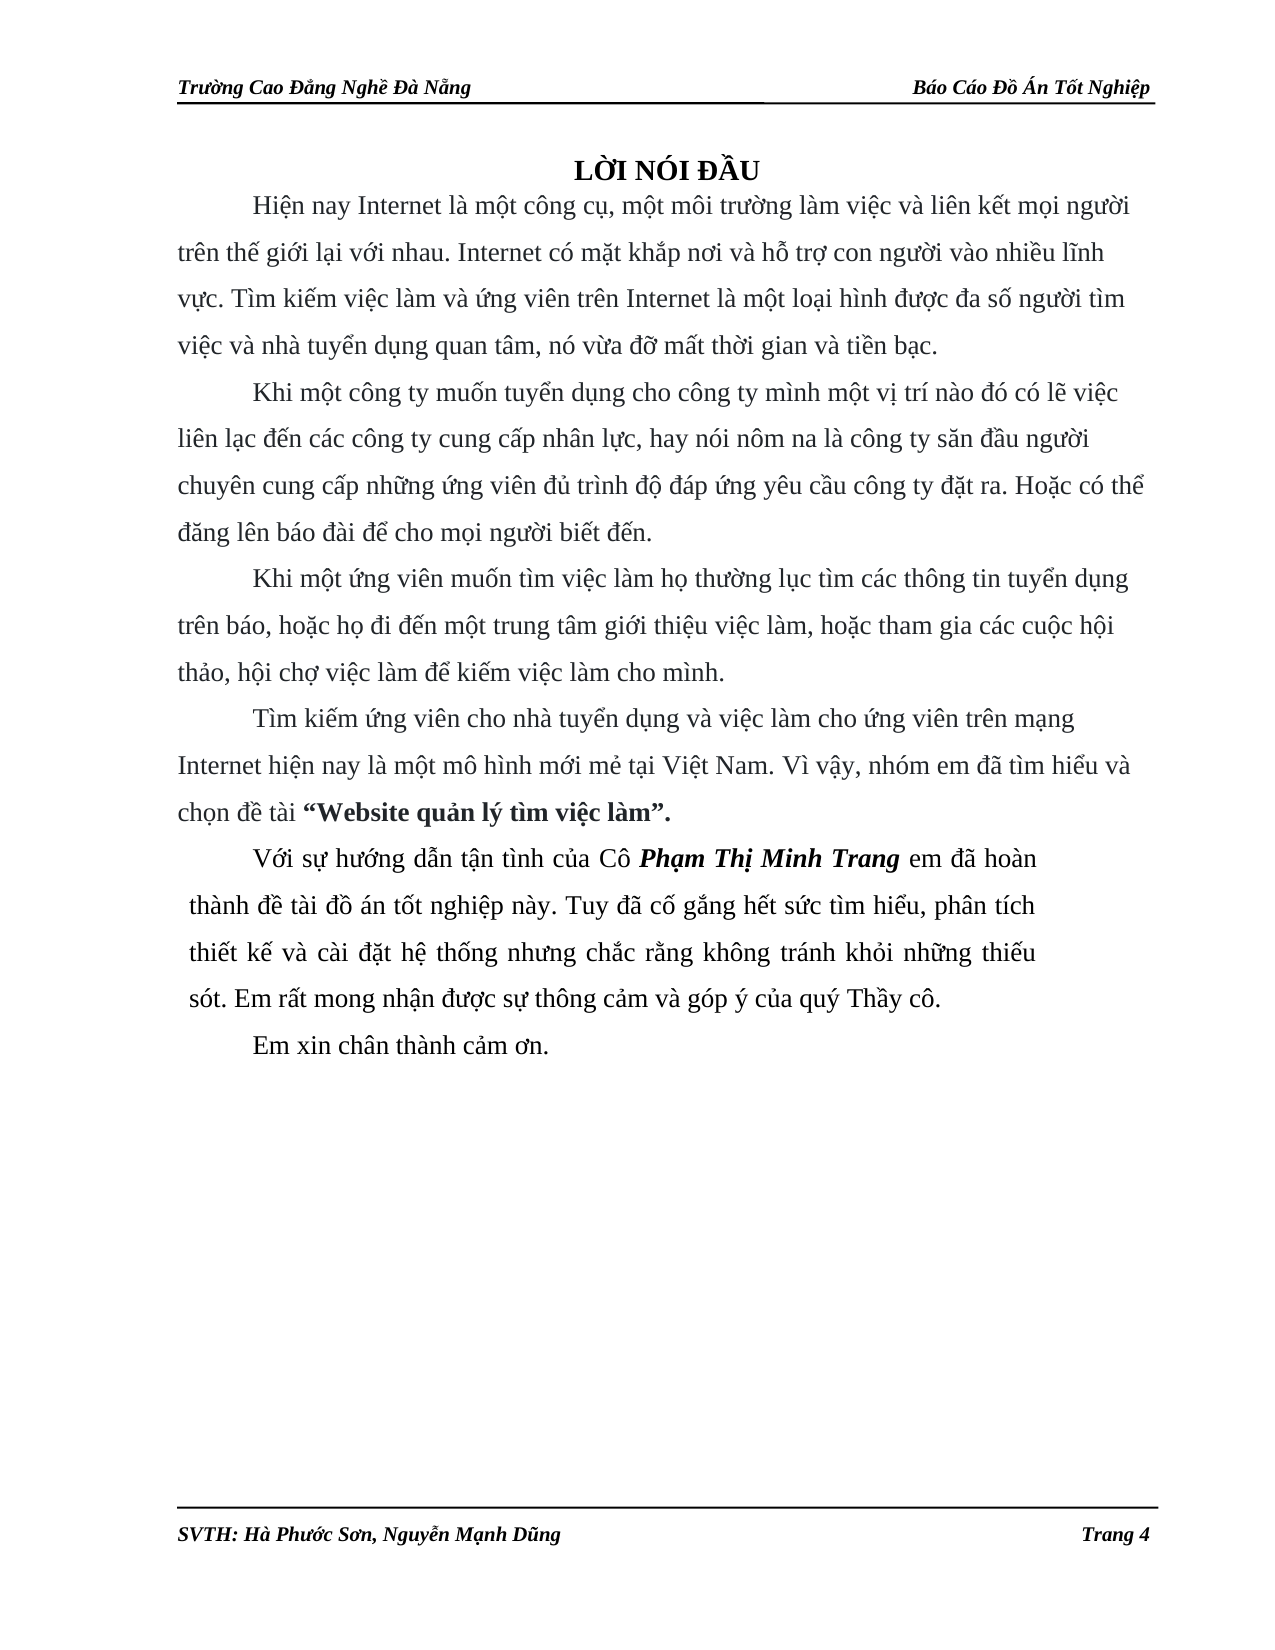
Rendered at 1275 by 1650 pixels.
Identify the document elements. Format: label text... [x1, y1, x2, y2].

text Khi một ứng viên muốn tìm việc làm họ thường lục tìm các thông tin tuyển dụng trên báo, hoặc họ đi đến một trung tâm giới thiệu việc làm, hoặc tham gia các cuộc hội thảo, hội chợ việc làm để kiếm việc làm cho mình. [177, 562, 1157, 687]
text Hiện nay Internet là một công cụ, một môi trường làm việc và liên kết mọi người trên thế giới lại với nhau. Internet có mặt khắp nơi và hỗ trợ con người vào nhiều lĩnh vực. Tìm kiếm việc làm và ứng viên trên Internet là một loại hình được đa số người tìm việc và nhà tuyển dụng quan tâm, nó vừa đỡ mất thời gian và tiền bạc. [177, 189, 1157, 360]
text Em xin chân thành cảm ơn. [177, 1029, 1157, 1060]
text Khi một công ty muốn tuyển dụng cho công ty mình một vị trí nào đó có lẽ việc liên lạc đến các công ty cung cấp nhân lực, hay nói nôm na là công ty săn đầu người chuyên cung cấp những ứng viên đủ trình độ đáp ứng yêu cầu công ty đặt ra. Hoặc có thể đăng lên báo đài để cho mọi người biết đến. [177, 376, 1157, 547]
subtitle LỜI NÓI ĐẦU [177, 153, 1157, 186]
text Tìm kiếm ứng viên cho nhà tuyển dụng và việc làm cho ứng viên trên mạng Internet hiện nay là một mô hình mới mẻ tại Việt Nam. Vì vậy, nhóm em đã tìm hiểu và chọn đề tài “Website quản lý tìm việc làm”. [177, 702, 1157, 827]
text Với sự hướng dẫn tận tình của Cô Phạm Thị Minh Trang em đã hoàn thành đề tài đồ án tốt nghiệp này. Tuy đã cố gắng hết sức tìm hiểu, phân tích thiết kế và cài đặt hệ thống nhưng chắc rằng không tránh khỏi những thiếu sót. Em rất mong nhận được sự thông cảm và góp ý của quý Thầy cô. [189, 842, 1037, 1013]
